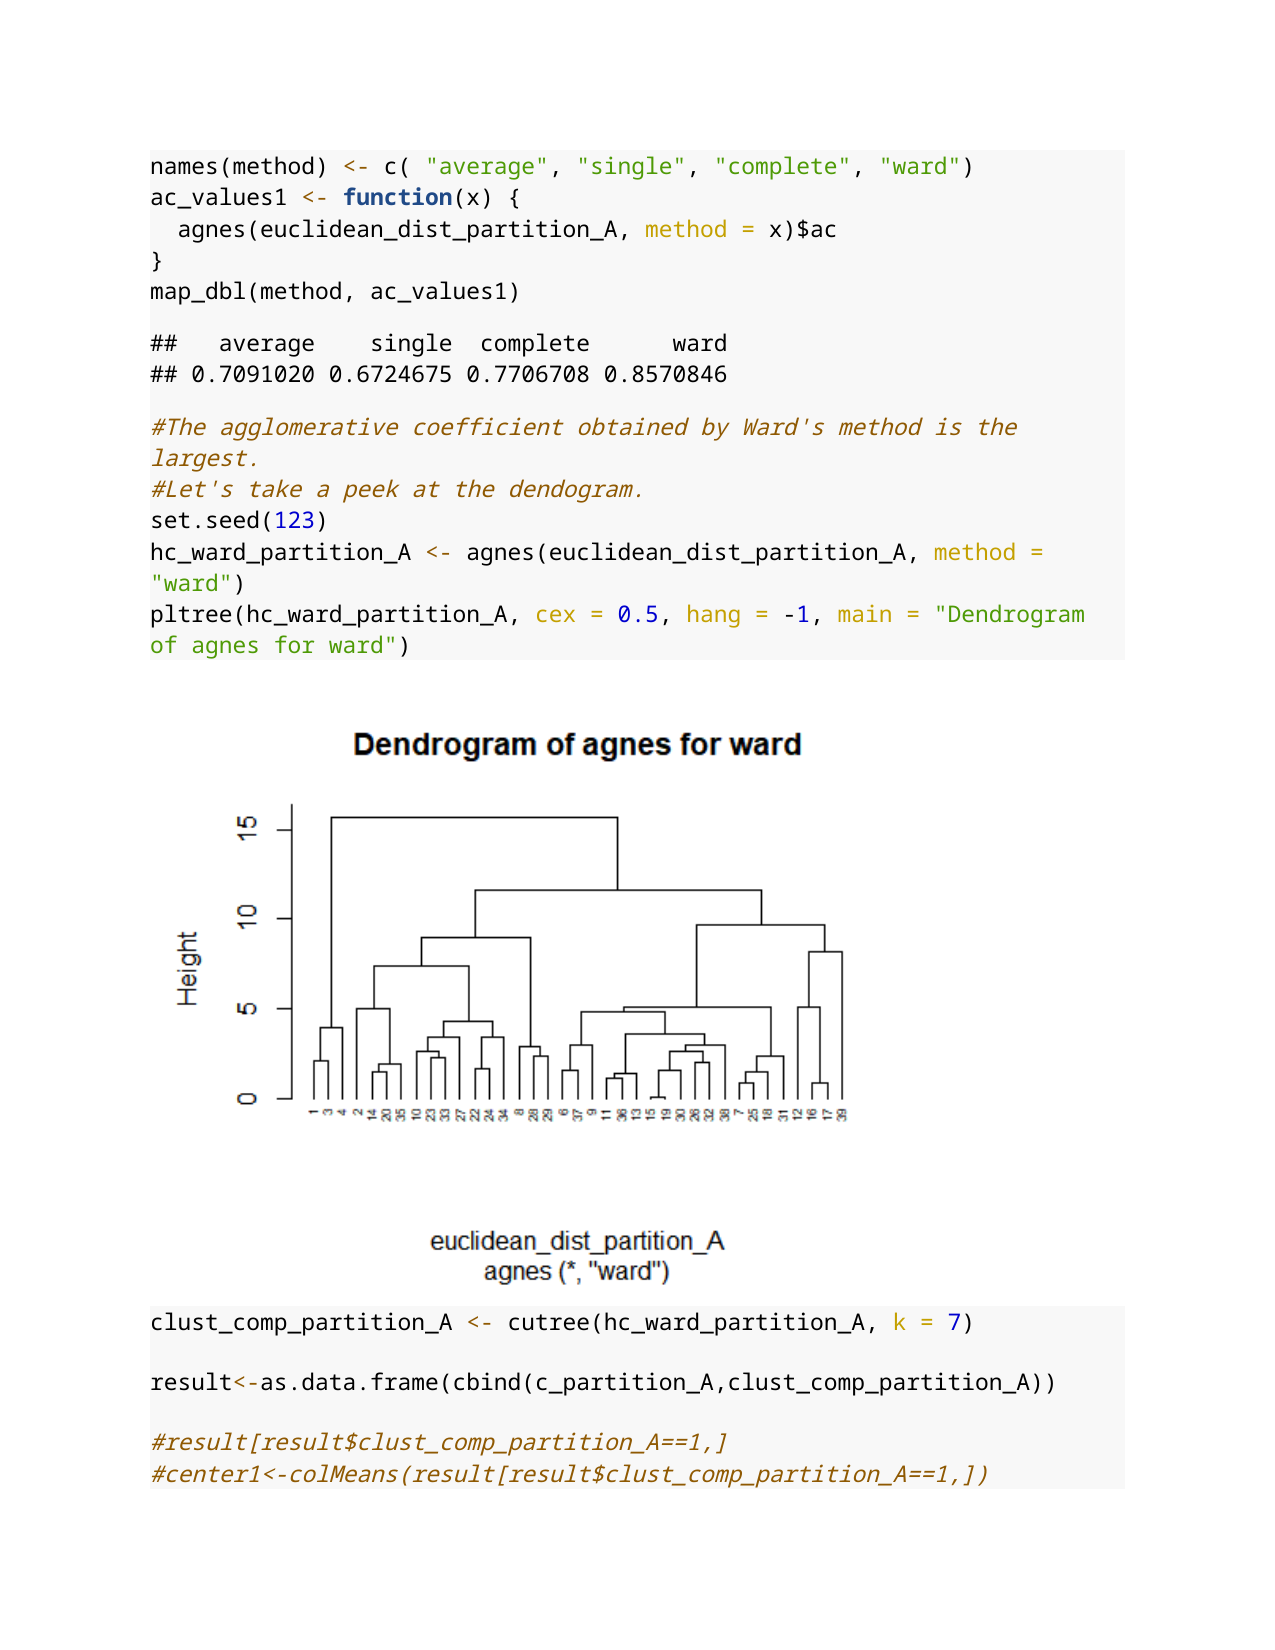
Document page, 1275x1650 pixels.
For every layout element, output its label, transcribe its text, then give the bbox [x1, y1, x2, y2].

text #The agglomerative coefficient obtained by Ward's method is the largest. #Let's take a peek at the dendogram. set.seed(123) hc_ward_partition_A <- agnes(euclidean_dist_partition_A, method = "ward") pltree(hc_ward_partition_A, cex = 0.5, hang = -1, main = "Dendrogram of agnes for ward") [246, 410, 1125, 660]
picture [168, 681, 927, 1288]
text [150, 150, 1125, 306]
text ## average single complete ward ## 0.7091020 0.6724675 0.7706708 0.8570846 [150, 327, 1125, 389]
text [150, 1306, 1125, 1489]
